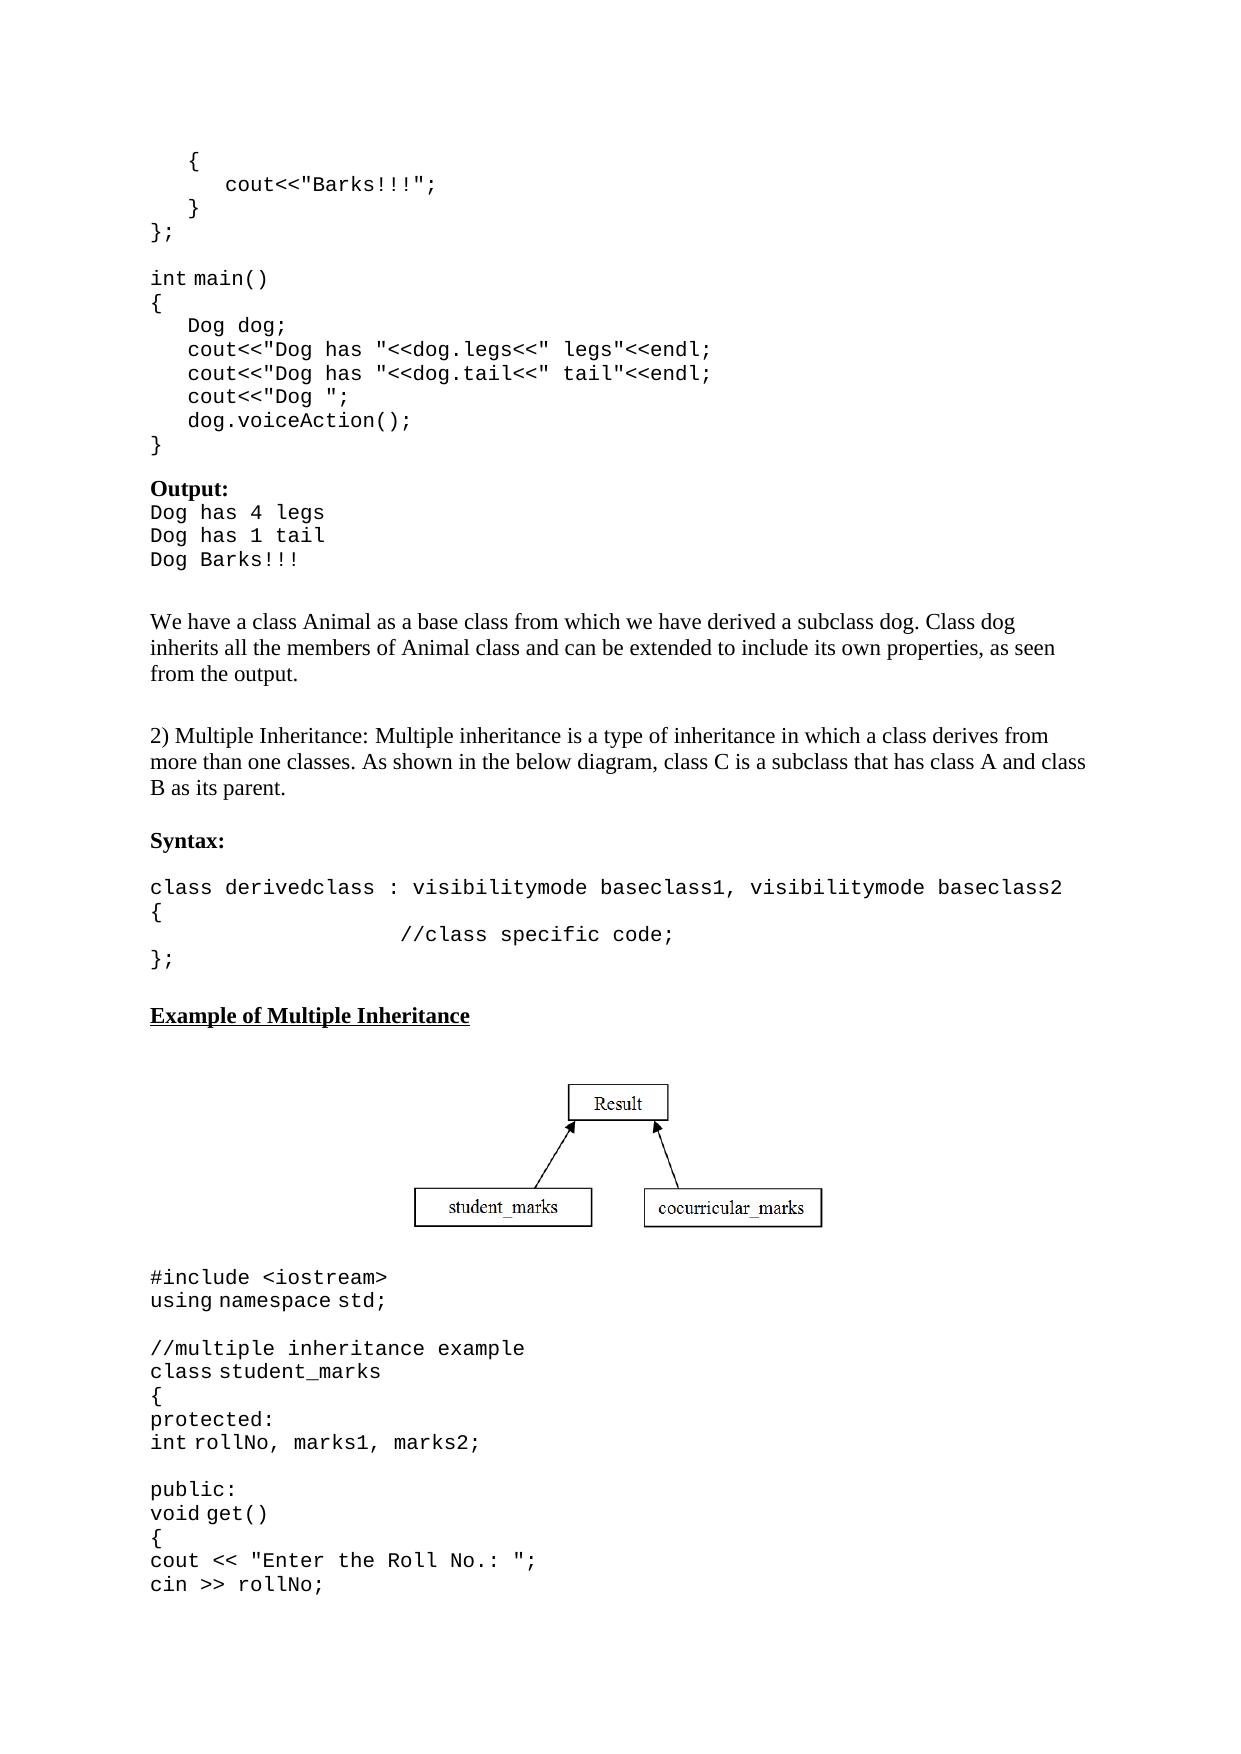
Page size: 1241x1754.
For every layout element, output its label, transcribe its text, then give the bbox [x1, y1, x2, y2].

text }; [150, 948, 1090, 972]
text Example of Multiple Inheritance [150, 1002, 1090, 1028]
text 2) Multiple Inheritance: Multiple inheritance is a type of inheritance in which a class derives from more than one classes. As shown in the below diagram, class C is a subclass that has class A and class B as its parent. [150, 722, 1090, 801]
text We have a class Animal as a base class from which we have derived a subclass dog. Class dog inherits all the members of Animal class and can be extended to include its own properties, as seen from the output. [150, 608, 1090, 687]
text class derivedclass : visibilitymode baseclass1, visibilitymode baseclass2 [150, 877, 1090, 901]
text Syntax: [150, 827, 1090, 853]
text Dog has 4 legs Dog has 1 tail Dog Barks!!! [150, 502, 1090, 573]
text { [150, 901, 1090, 924]
picture [405, 1054, 836, 1243]
text Output: [150, 475, 1090, 502]
text //class specific code; [150, 924, 1090, 948]
